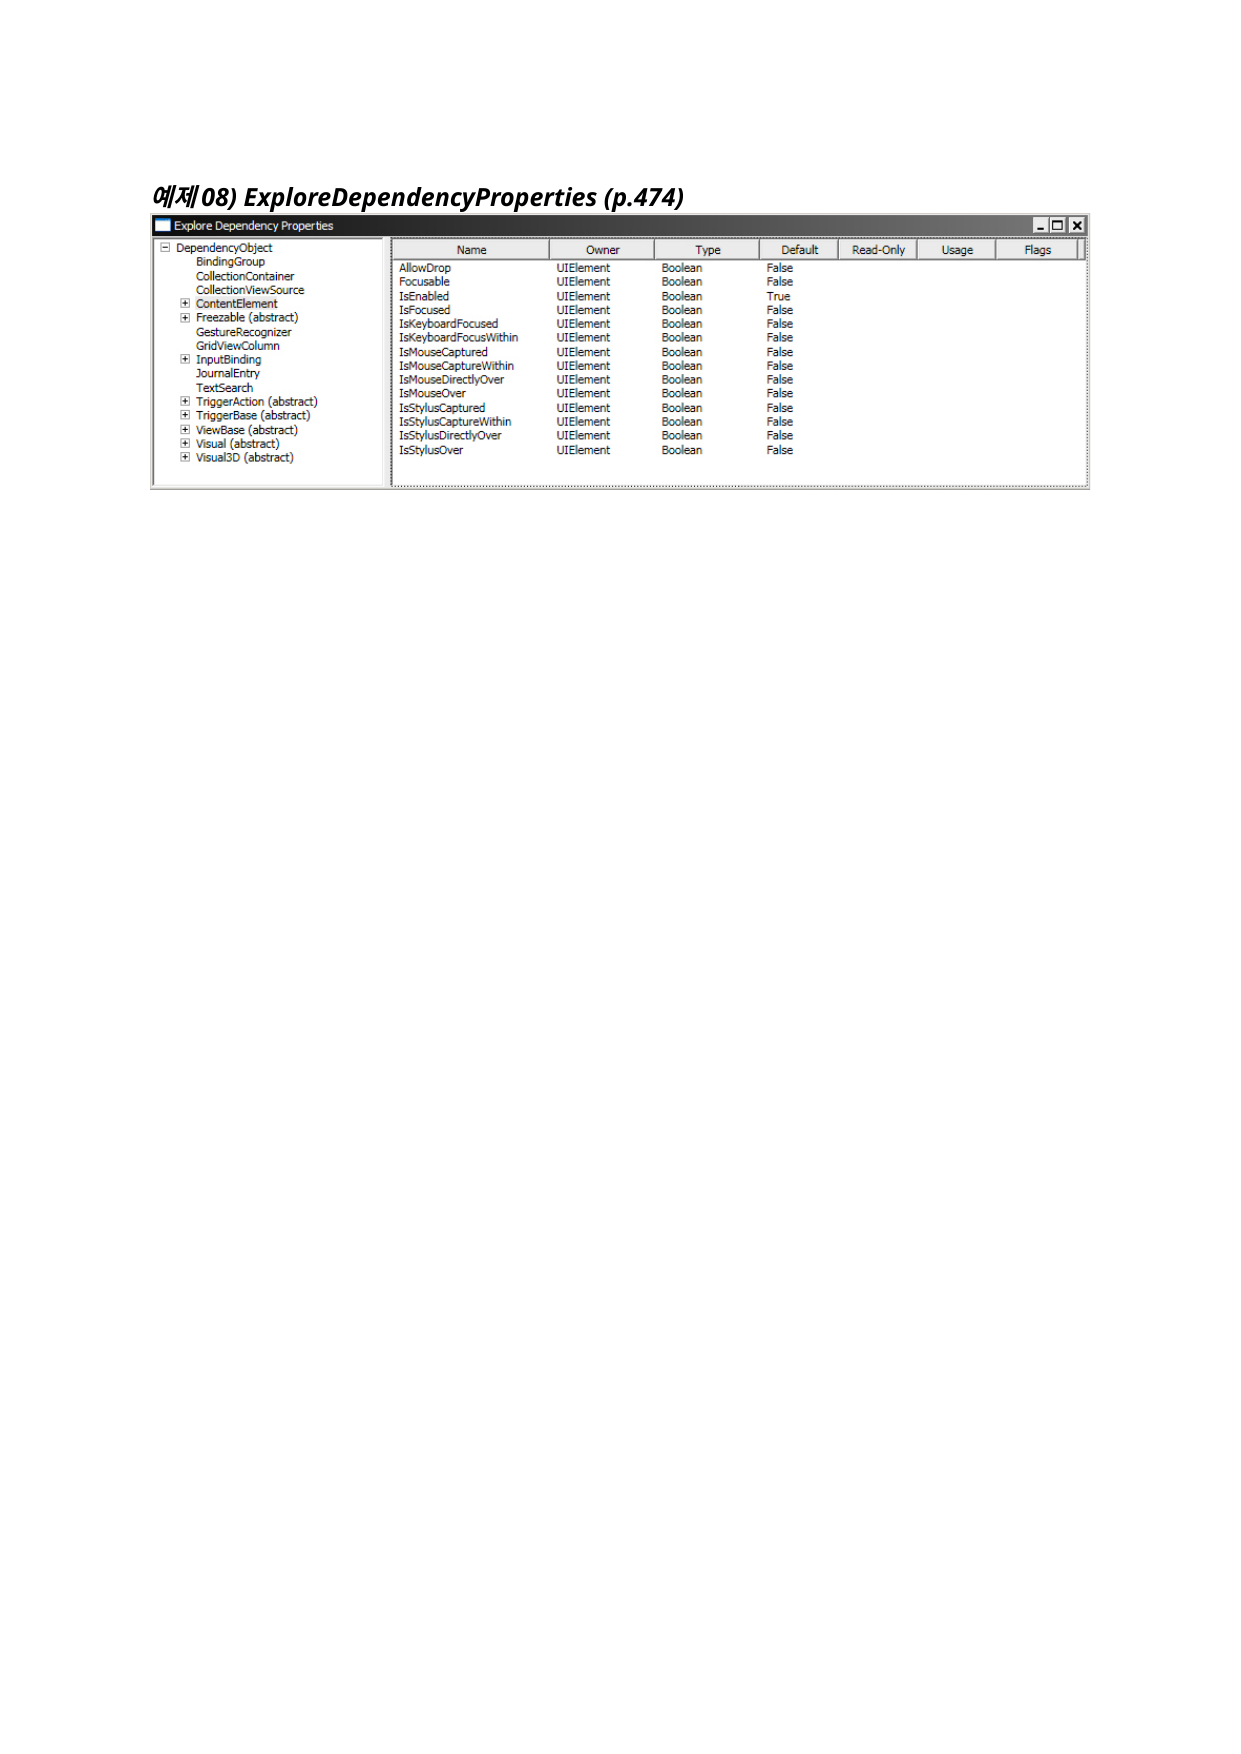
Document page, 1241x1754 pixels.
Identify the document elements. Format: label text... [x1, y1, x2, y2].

picture [150, 213, 1091, 490]
text 예제08) ExploreDependencyProperties (p.474) [150, 177, 1090, 213]
